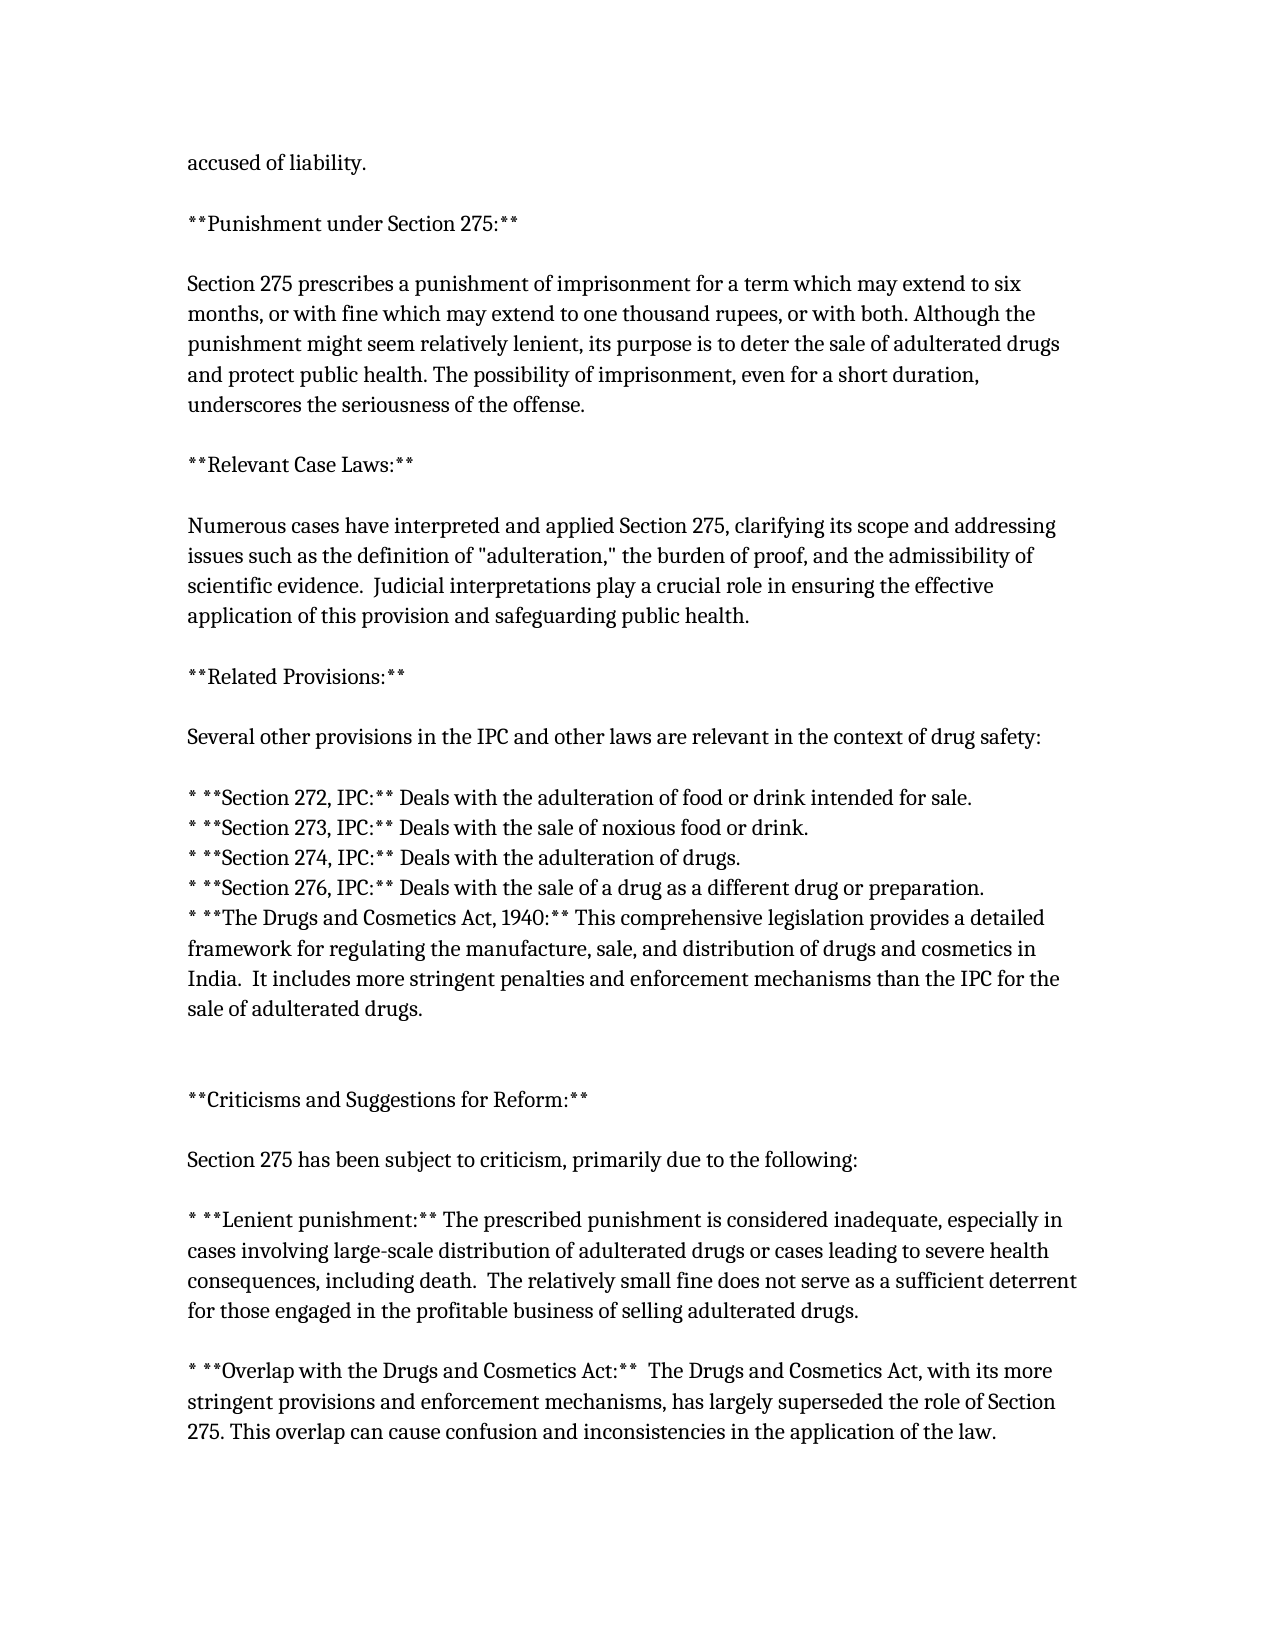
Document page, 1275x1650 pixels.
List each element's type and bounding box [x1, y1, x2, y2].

text [187, 150, 1087, 1475]
